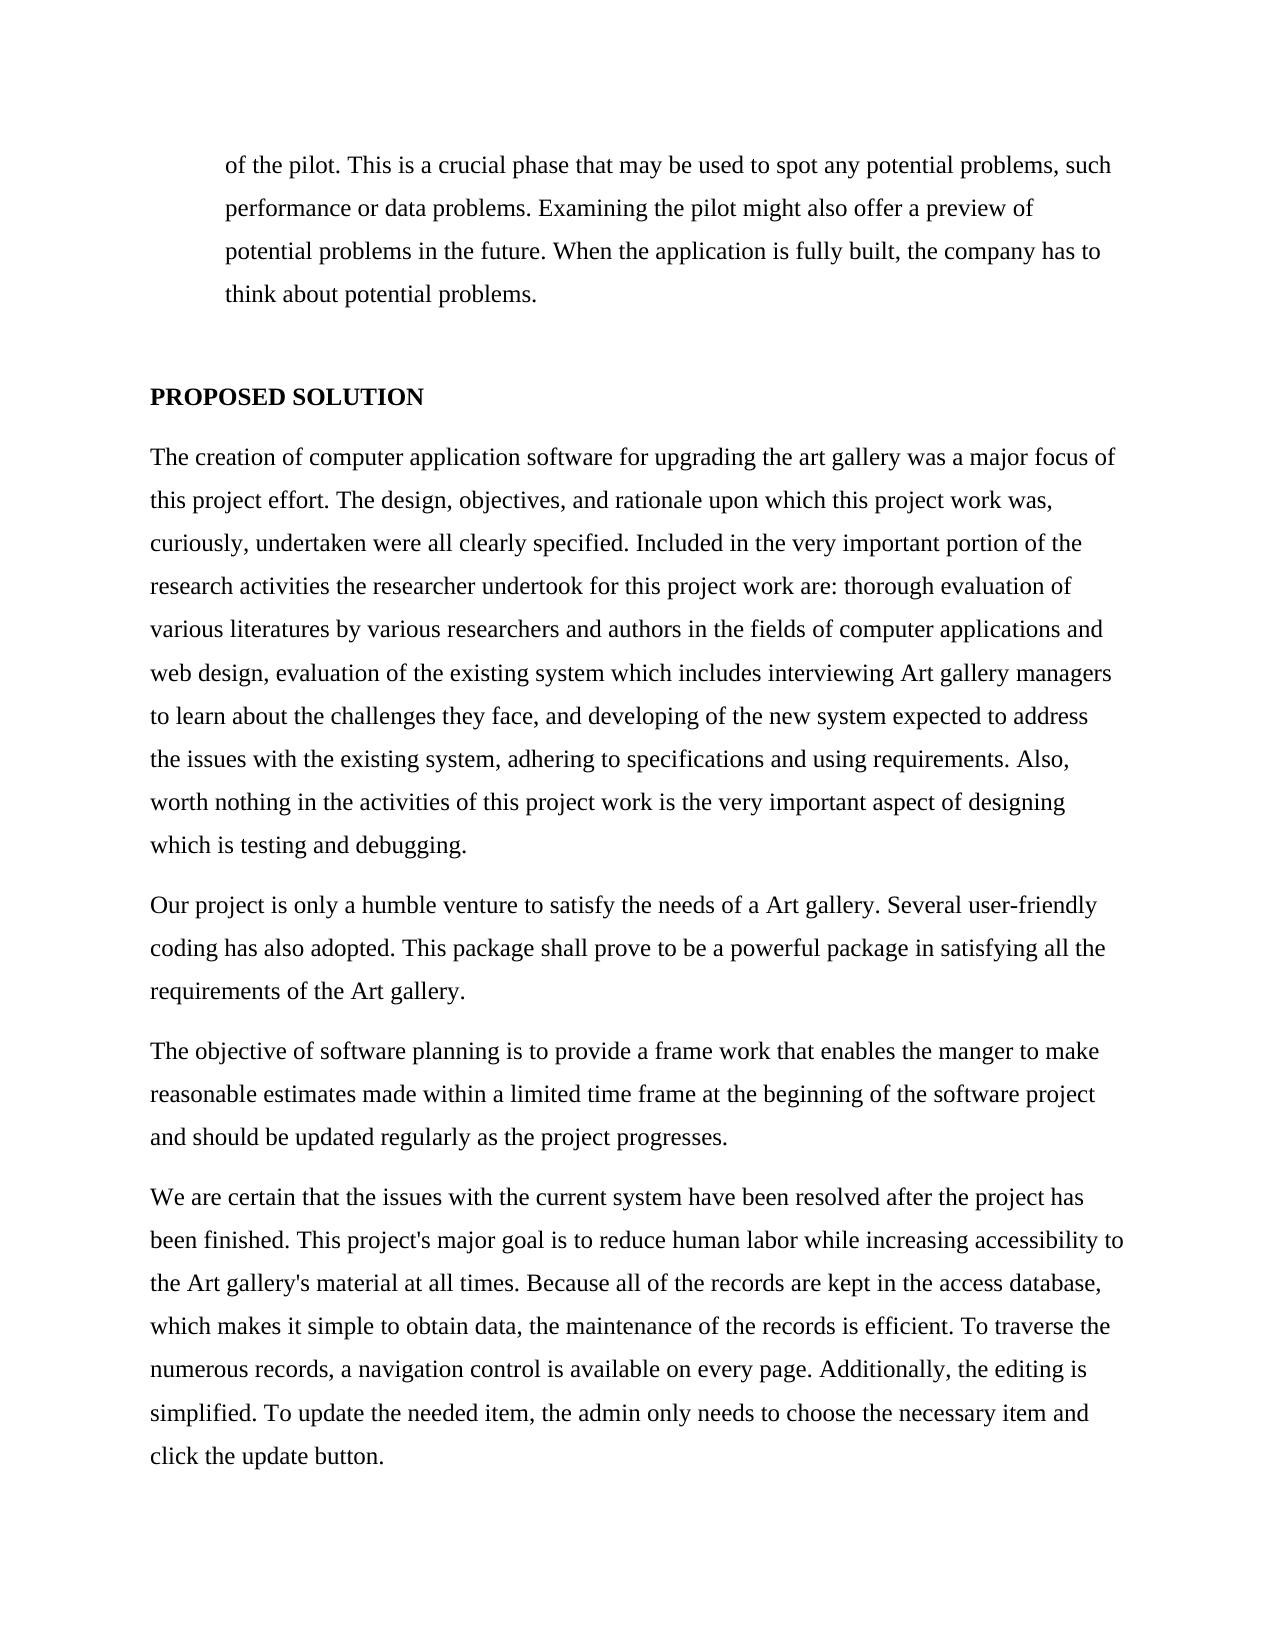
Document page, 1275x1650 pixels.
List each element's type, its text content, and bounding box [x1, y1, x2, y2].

text The creation of computer application software for upgrading the art gallery was a major focus of this project effort. The design, objectives, and rationale upon which this project work was, curiously, undertaken were all clearly specified. Included in the very important portion of the research activities the researcher undertook for this project work are: thorough evaluation of various literatures by various researchers and authors in the fields of computer applications and web design, evaluation of the existing system which includes interviewing Art gallery managers to learn about the challenges they face, and developing of the new system expected to address the issues with the existing system, adhering to specifications and using requirements. Also, worth nothing in the activities of this project work is the very important aspect of designing which is testing and debugging. [150, 442, 1125, 859]
text We are certain that the issues with the current system have been resolved after the project has been finished. This project's major goal is to reduce human labor while increasing accessibility to the Art gallery's material at all times. Because all of the records are kept in the access database, which makes it simple to obtain data, the maintenance of the records is efficient. To traverse the numerous records, a navigation control is available on every page. Additionally, the editing is simplified. To update the needed item, the admin only needs to choose the necessary item and click the update button. [150, 1182, 1125, 1469]
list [187, 150, 1125, 308]
text Our project is only a humble venture to satisfy the needs of a Art gallery. Several user-friendly coding has also adopted. This package shall prove to be a powerful package in satisfying all the requirements of the Art gallery. [150, 890, 1125, 1005]
text The objective of software planning is to provide a frame work that enables the manger to make reasonable estimates made within a limited time frame at the beginning of the software project and should be updated regularly as the project progresses. [150, 1036, 1125, 1151]
text PROPOSED SOLUTION [150, 382, 1125, 411]
